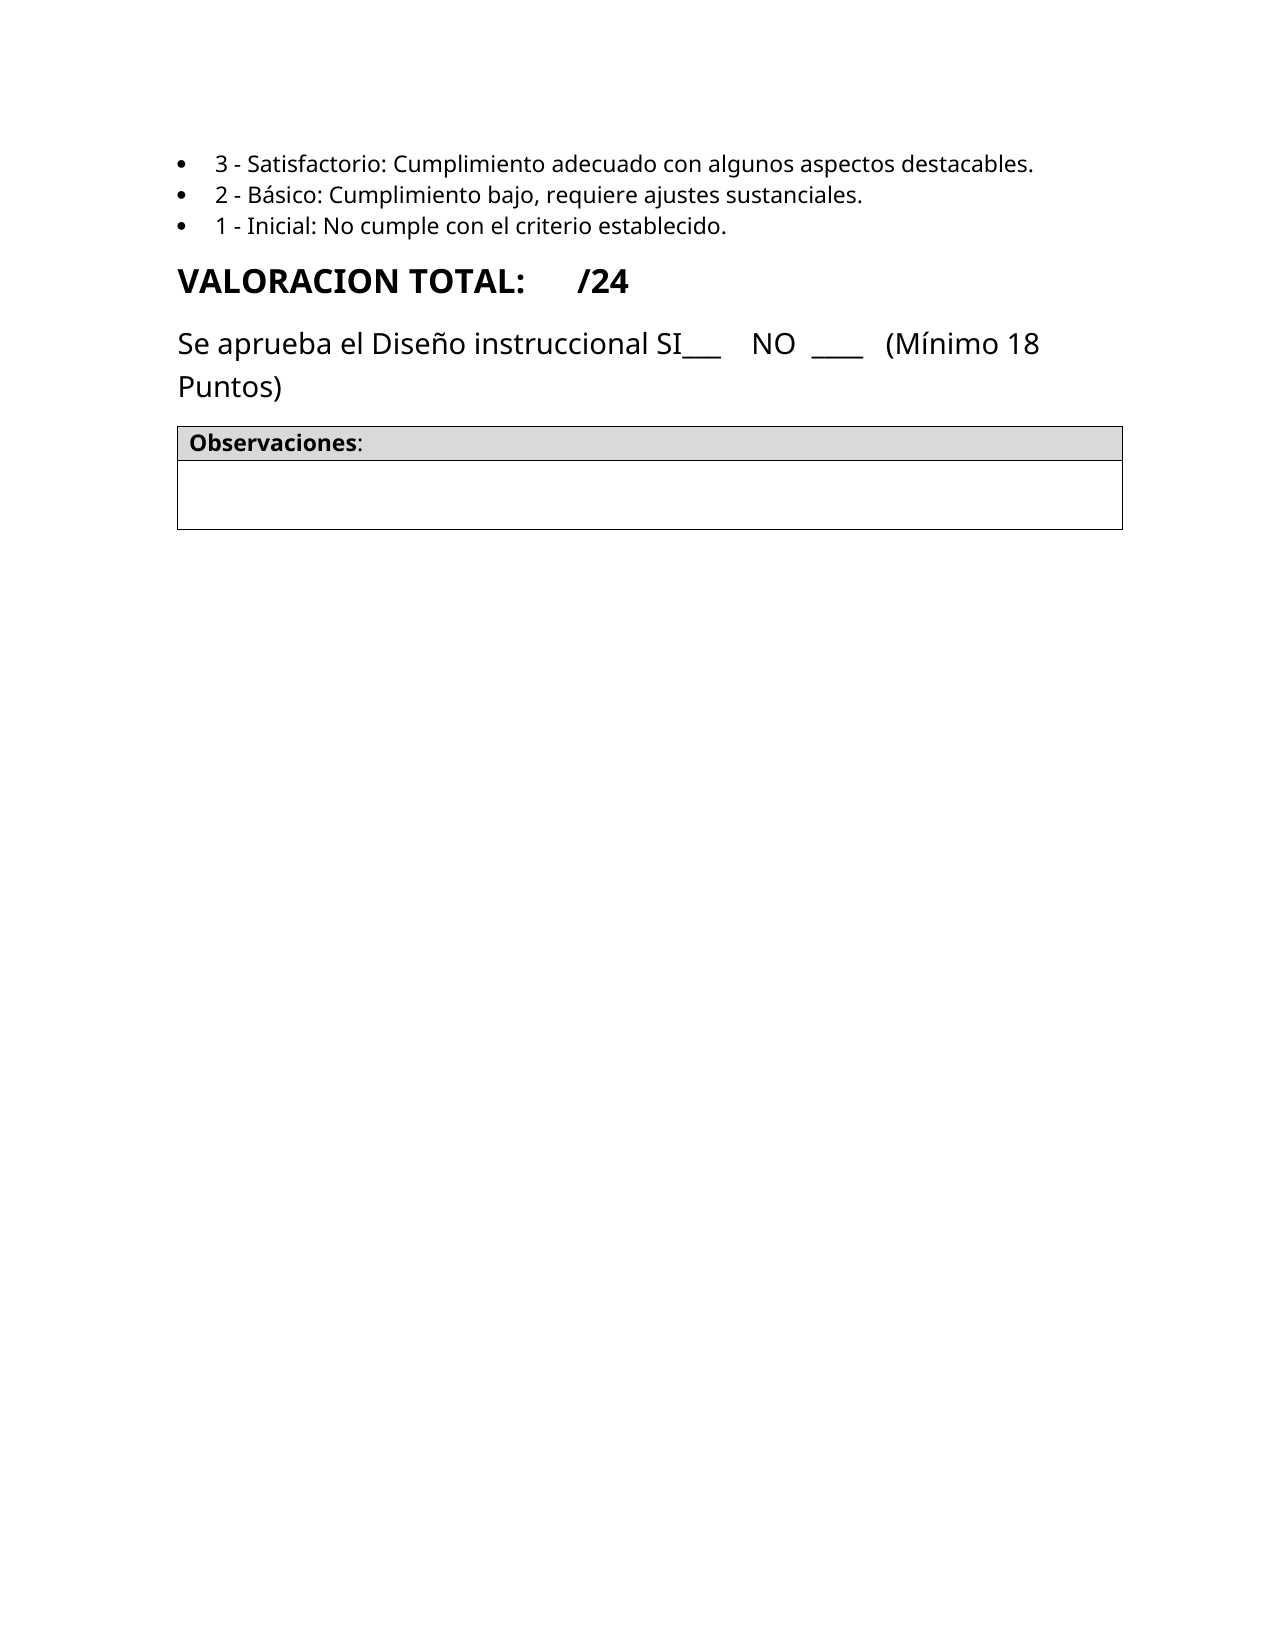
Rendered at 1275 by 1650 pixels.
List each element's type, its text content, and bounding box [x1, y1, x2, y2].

text Se aprueba el Diseño instruccional SI___ NO ____ (Mínimo 18 Puntos) [177, 324, 1098, 406]
table_header Observaciones: [178, 427, 1122, 460]
list 2 - Básico: Cumplimiento bajo, requiere ajustes sustanciales. [177, 179, 1098, 210]
list 1 - Inicial: No cumple con el criterio establecido. [177, 210, 1098, 241]
text VALORACION TOTAL: /24 [177, 258, 1098, 303]
list 3 - Satisfactorio: Cumplimiento adecuado con algunos aspectos destacables. [177, 148, 1098, 179]
table_cell [178, 461, 1122, 528]
